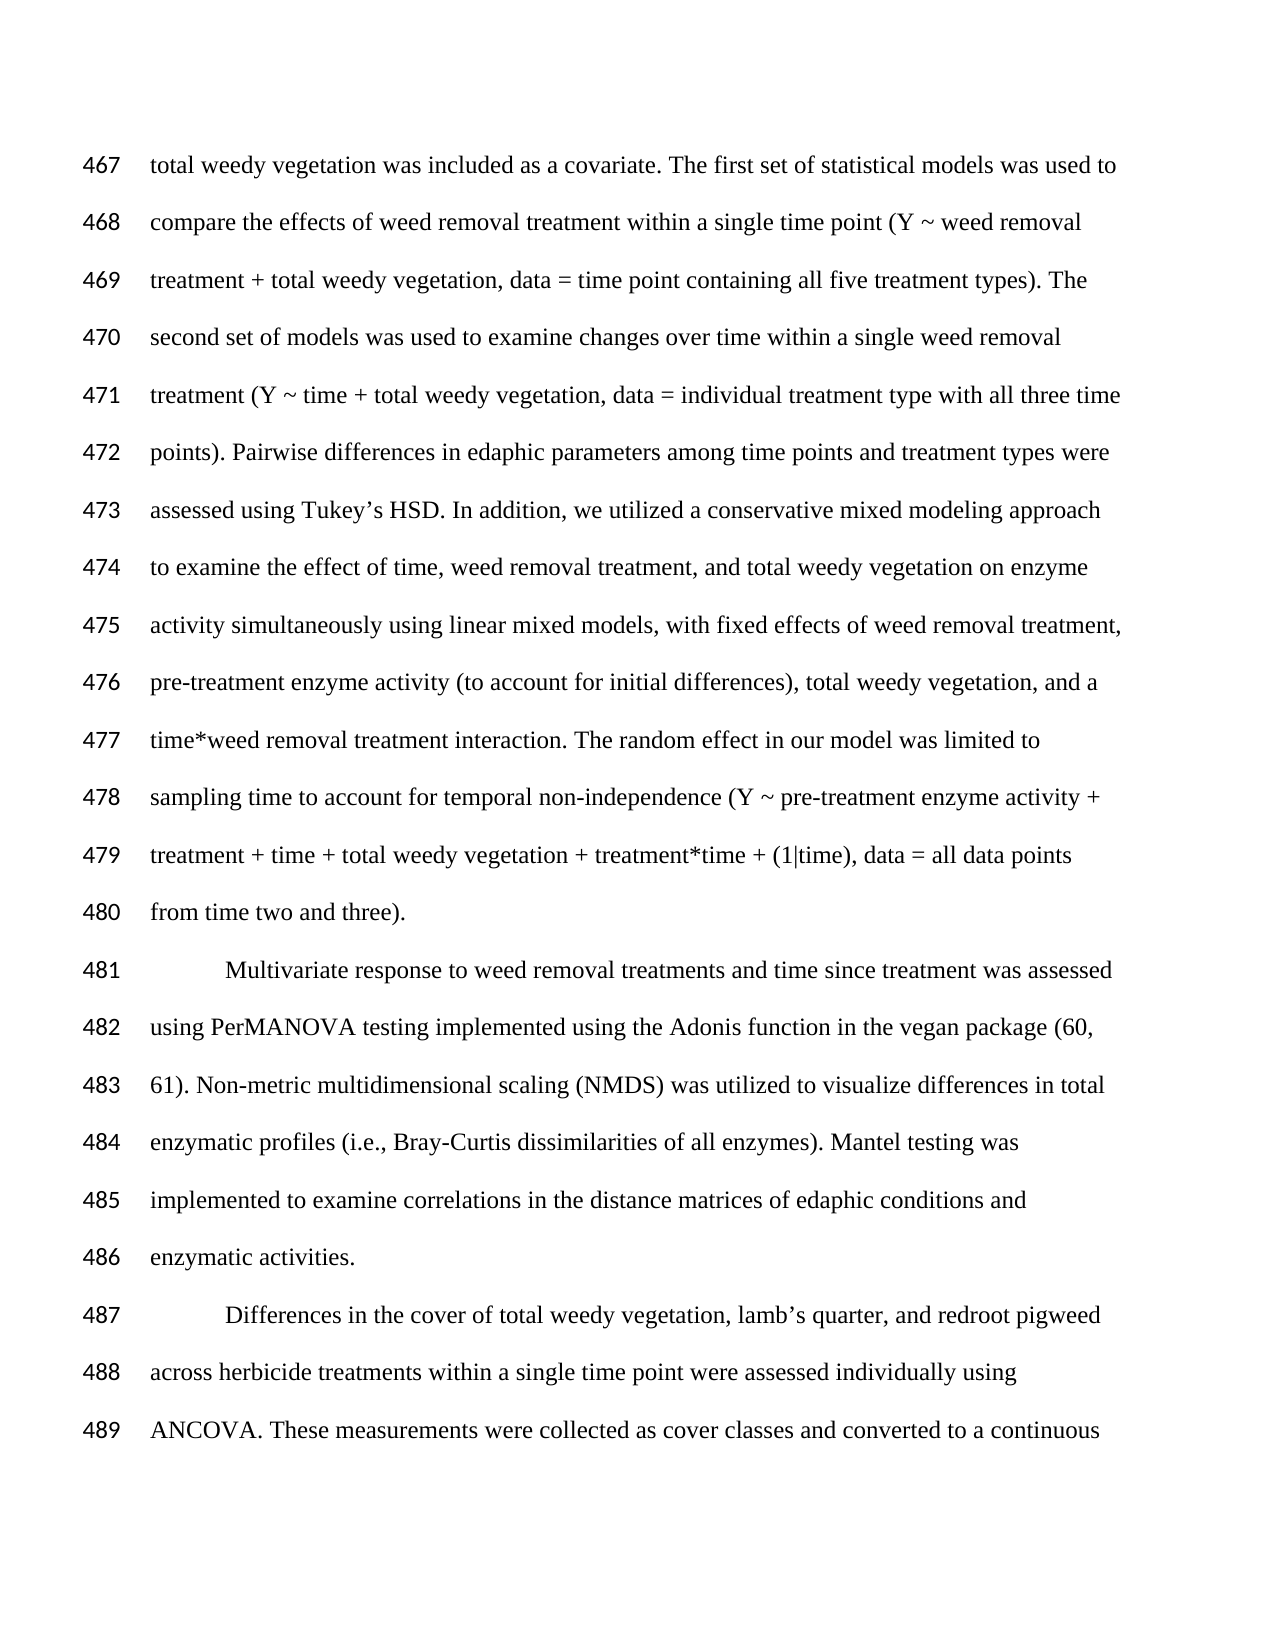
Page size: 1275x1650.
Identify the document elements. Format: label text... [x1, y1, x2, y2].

text Multivariate response to weed removal treatments and time since treatment was assessed using PerMANOVA testing implemented using the Adonis function in the vegan package . Non-metric multidimensional scaling (NMDS) was utilized to visualize differences in total enzymatic profiles (i.e., Bray-Curtis dissimilarities of all enzymes). Mantel testing was implemented to examine correlations in the distance matrices of edaphic conditions and enzymatic activities. [150, 955, 1125, 1271]
